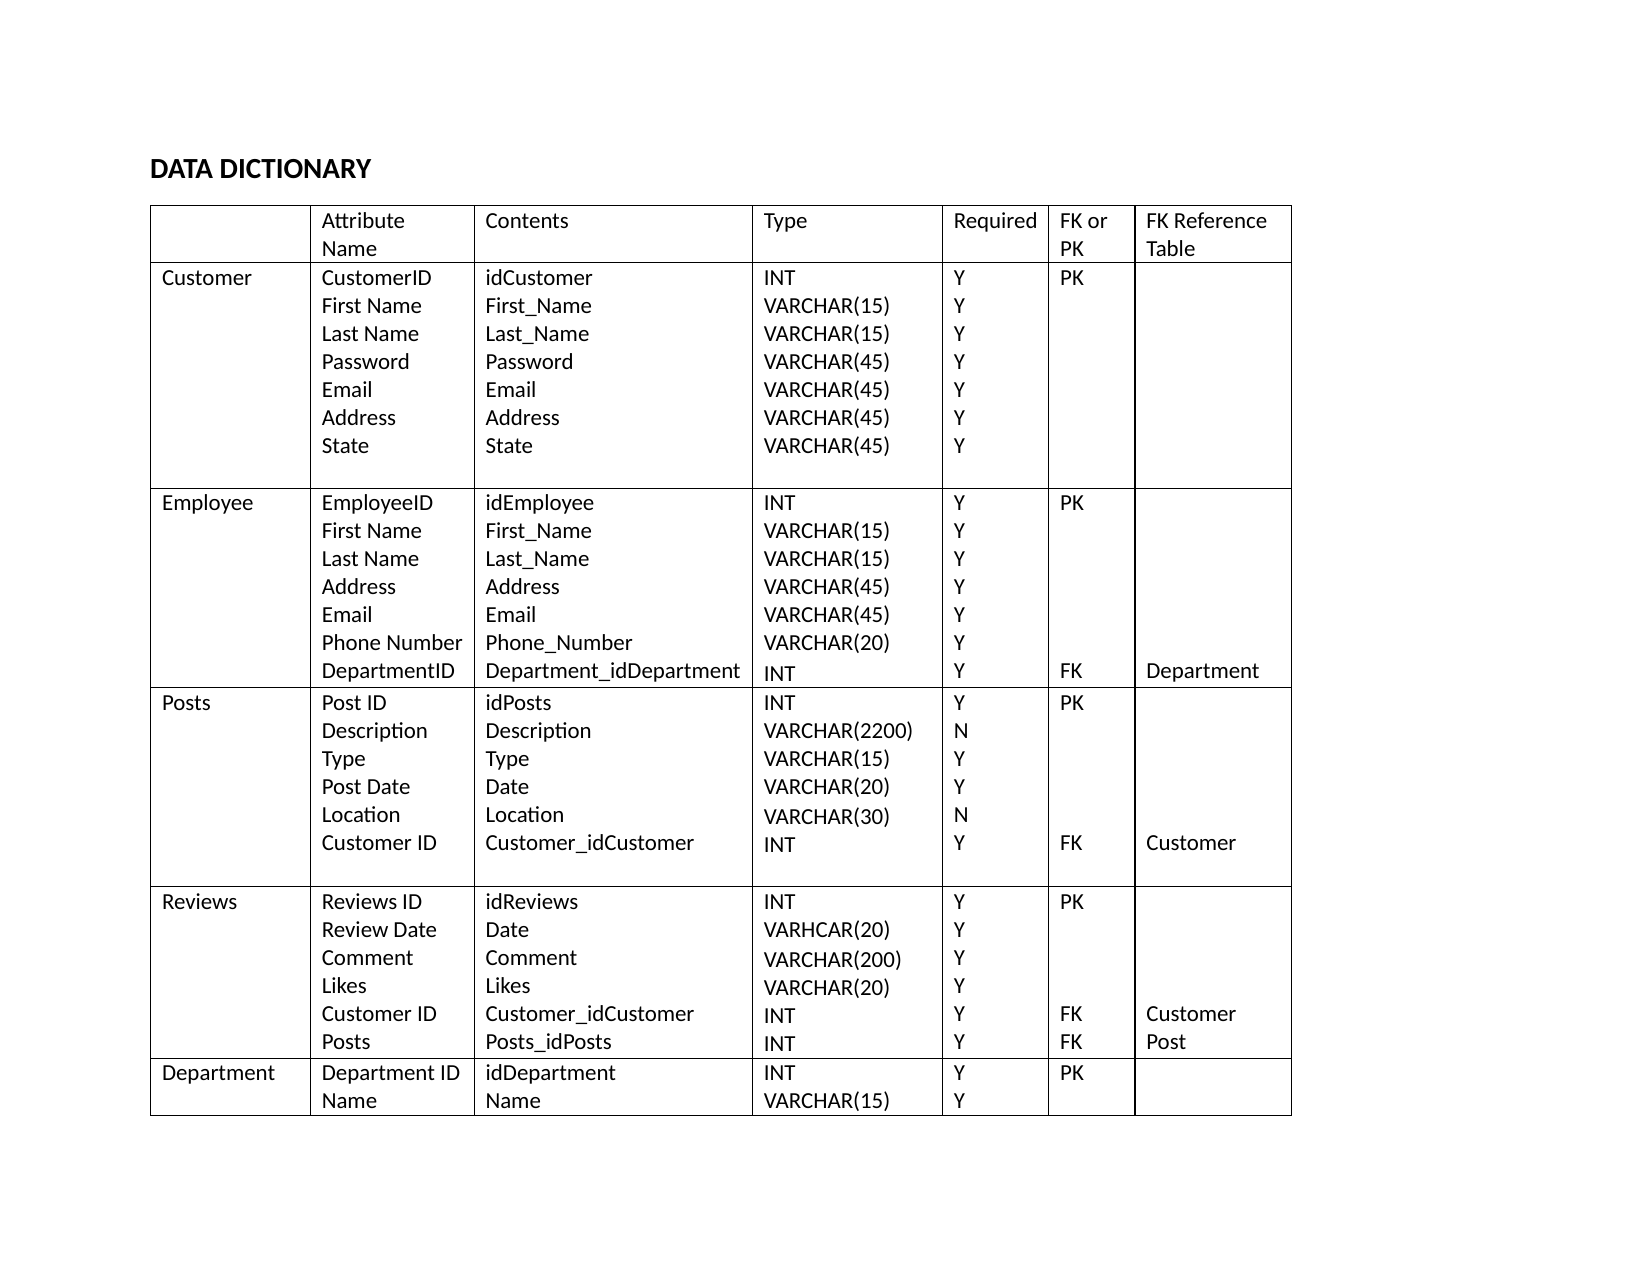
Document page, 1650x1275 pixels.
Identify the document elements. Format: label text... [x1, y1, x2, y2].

table_cell Customer [151, 263, 310, 487]
table_cell Y N Y Y N Y [943, 688, 1048, 886]
table_header Contents [475, 206, 752, 262]
table_cell INT VARCHAR(15) VARCHAR(15) VARCHAR(45) VARCHAR(45) VARCHAR(20) INT [753, 489, 942, 687]
table_cell Y Y Y Y Y [943, 1059, 1048, 1114]
table_header Required [943, 206, 1048, 262]
table_header Type [753, 206, 942, 262]
table_header [151, 206, 310, 262]
table_cell [1136, 263, 1291, 487]
table_cell PK FK [1049, 688, 1134, 886]
table_cell idCustomer First_Name Last_Name Password Email Address State [475, 263, 752, 487]
table_cell Customer [1136, 688, 1291, 886]
text DATA DICTIONARY [150, 150, 1500, 186]
table_cell Reviews ID Review Date Comment Likes Customer ID Posts [311, 887, 474, 1057]
table_header FK Reference Table [1136, 206, 1291, 262]
table_cell CustomerID First Name Last Name Password Email Address State [311, 263, 474, 487]
table_cell idPosts Description Type Date Location Customer_idCustomer [475, 688, 752, 886]
table_cell Employee [151, 489, 310, 687]
table_cell INT VARCHAR(15) VARCHAR(15) VARCHAR(45) VARCHAR(45) VARCHAR(45) VARCHAR(45) [753, 263, 942, 487]
table_cell PK FK FK [1049, 887, 1134, 1057]
table_cell [1136, 1059, 1291, 1114]
table_cell Department [1136, 489, 1291, 687]
table_cell Reviews [151, 887, 310, 1057]
table_cell EmployeeID First Name Last Name Address Email Phone Number DepartmentID [311, 489, 474, 687]
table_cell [475, 1059, 752, 1114]
table_cell PK [1049, 1059, 1134, 1114]
table_cell idReviews Date Comment Likes Customer_idCustomer Posts_idPosts [475, 887, 752, 1057]
table_cell Y Y Y Y Y Y Y [943, 263, 1048, 487]
table_cell Y Y Y Y Y Y [943, 887, 1048, 1057]
table_cell idEmployee First_Name Last_Name Address Email Phone_Number Department_idDepartment [475, 489, 752, 687]
table_cell Posts [151, 688, 310, 886]
table_header FK or PK [1049, 206, 1134, 262]
table_header Attribute Name [311, 206, 474, 262]
table_cell PK FK [1049, 489, 1134, 687]
table_cell INT VARHCAR(20) VARCHAR(200) VARCHAR(20) INT INT [753, 887, 942, 1057]
table_cell Post ID Description Type Post Date Location Customer ID [311, 688, 474, 886]
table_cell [311, 1059, 474, 1114]
table_cell Department [151, 1059, 310, 1114]
table_cell Customer Post [1136, 887, 1291, 1057]
table_cell INT VARCHAR(2200) VARCHAR(15) VARCHAR(20) VARCHAR(30) INT [753, 688, 942, 886]
table_cell Y Y Y Y Y Y Y [943, 489, 1048, 687]
table_cell PK [1049, 263, 1134, 487]
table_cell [753, 1059, 942, 1114]
